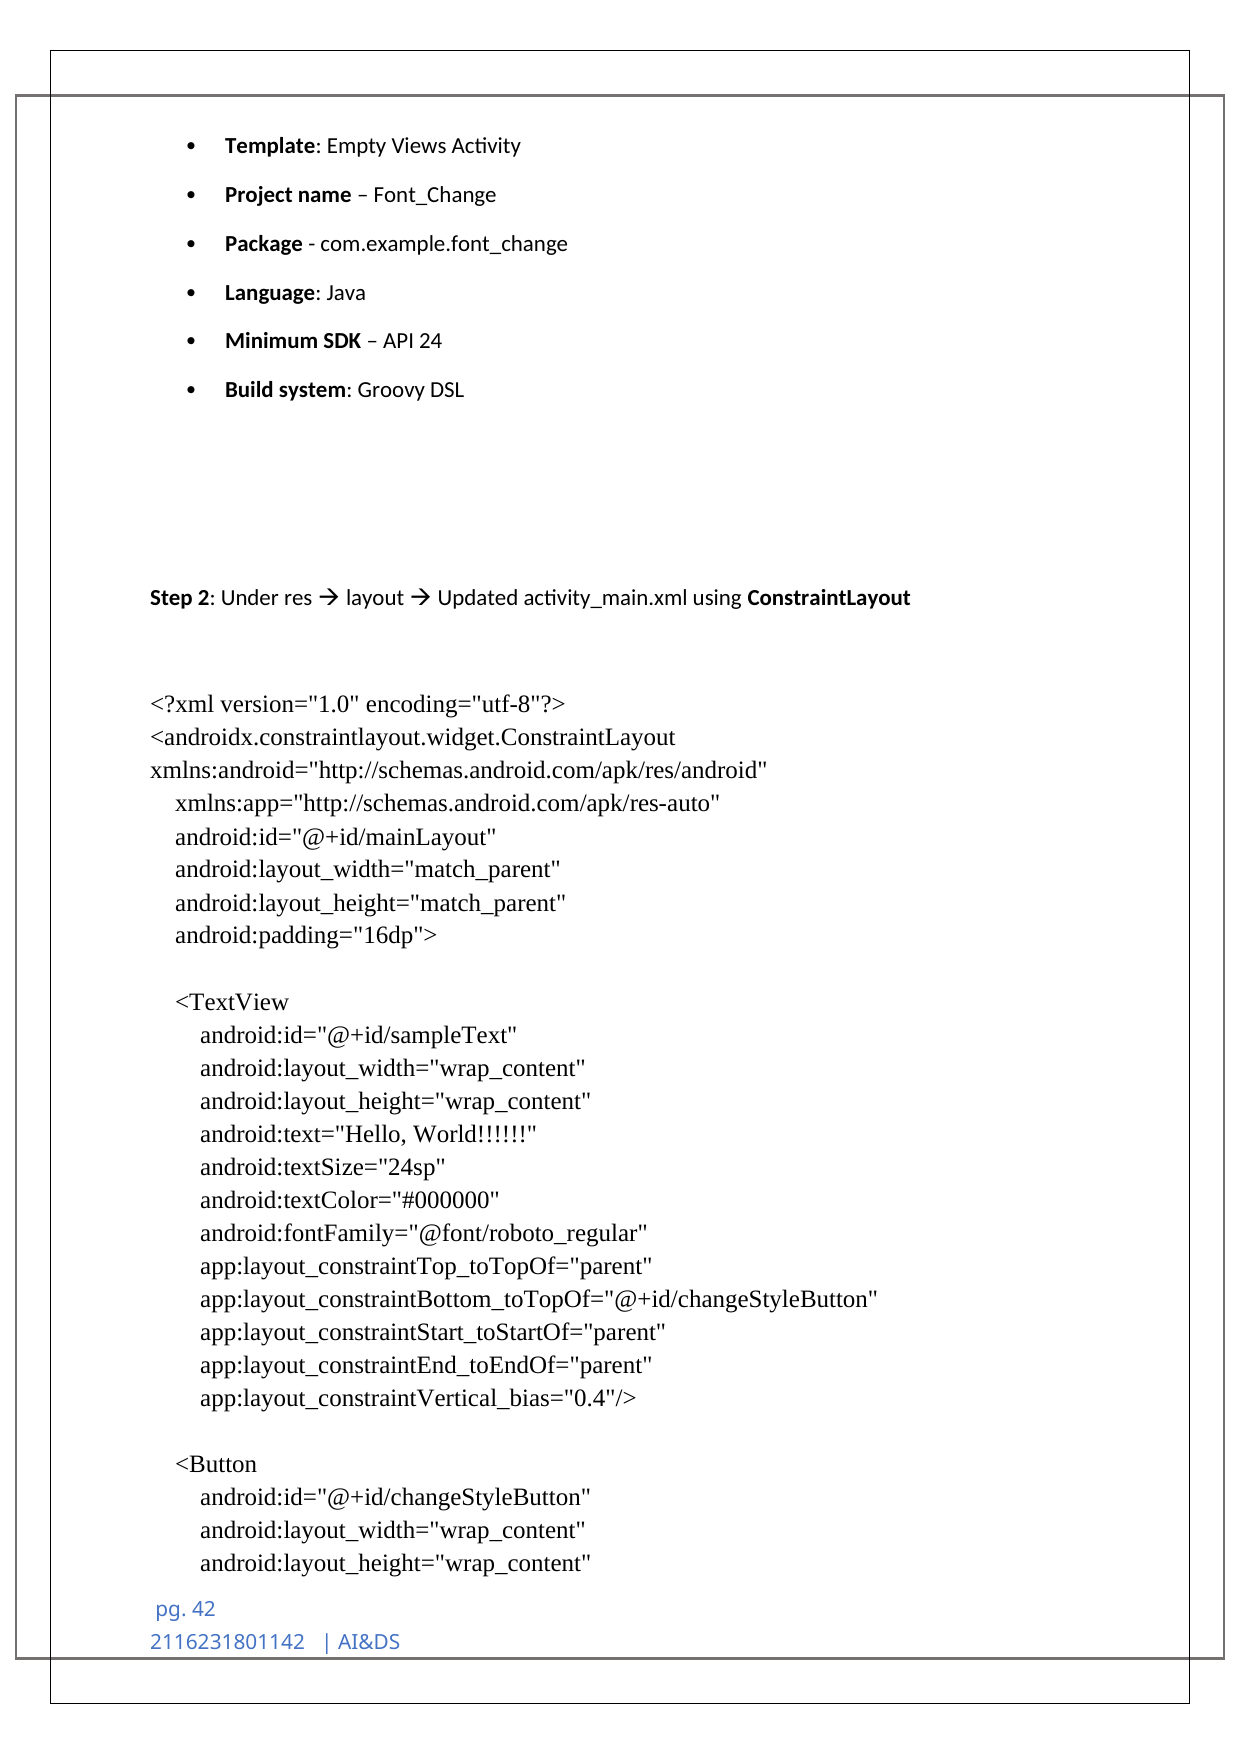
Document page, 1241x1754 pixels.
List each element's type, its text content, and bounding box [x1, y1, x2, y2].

text Step 2: Under res layout Updated activity_main.xml using ConstraintLayout [150, 583, 1090, 611]
list Build system: Groovy DSL [187, 376, 1090, 403]
list Template: Empty Views Activity [187, 131, 1090, 159]
list Minimum SDK – API 24 [187, 327, 1090, 355]
list Package - com.example.font_change [187, 229, 1090, 257]
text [150, 689, 1090, 1577]
list Project name – Font_Change [187, 180, 1090, 208]
list Language: Java [187, 278, 1090, 306]
